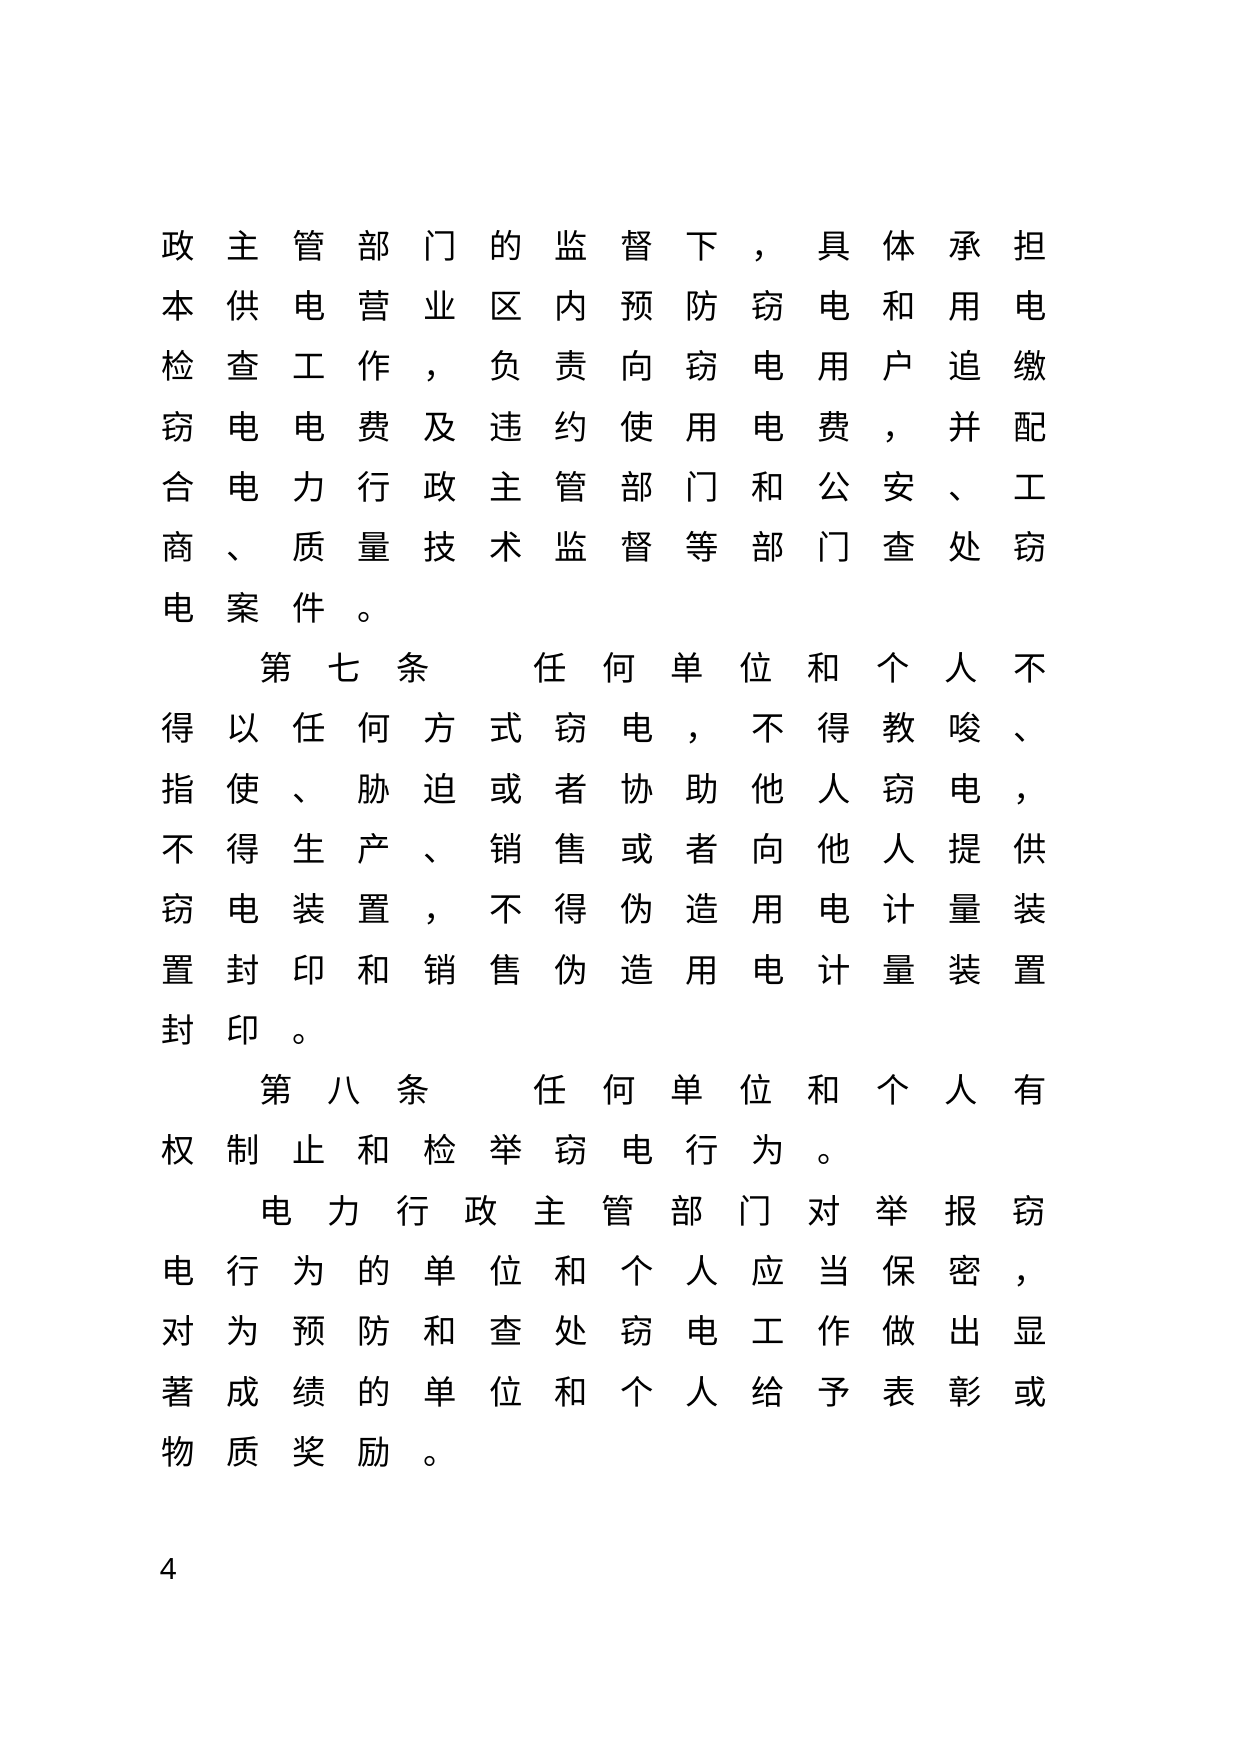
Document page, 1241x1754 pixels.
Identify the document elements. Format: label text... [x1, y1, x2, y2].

text 第七条 任何单位和个人不得以任何方式窃电，不得教唆、指使、胁迫或者协助他人窃电，不得生产、销售或者向他人提供窃电装置，不得伪造用电计量装置封印和销售伪造用电计量装置封印。 [161, 636, 1079, 1058]
text 电力行政主管部门对举报窃电行为的单位和个人应当保密，对为预防和查处窃电工作做出显著成绩的单位和个人给予表彰或物质奖励。 [161, 1178, 1079, 1480]
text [161, 213, 1079, 636]
text 第八条 任何单位和个人有权制止和检举窃电行为。 [161, 1058, 1079, 1178]
